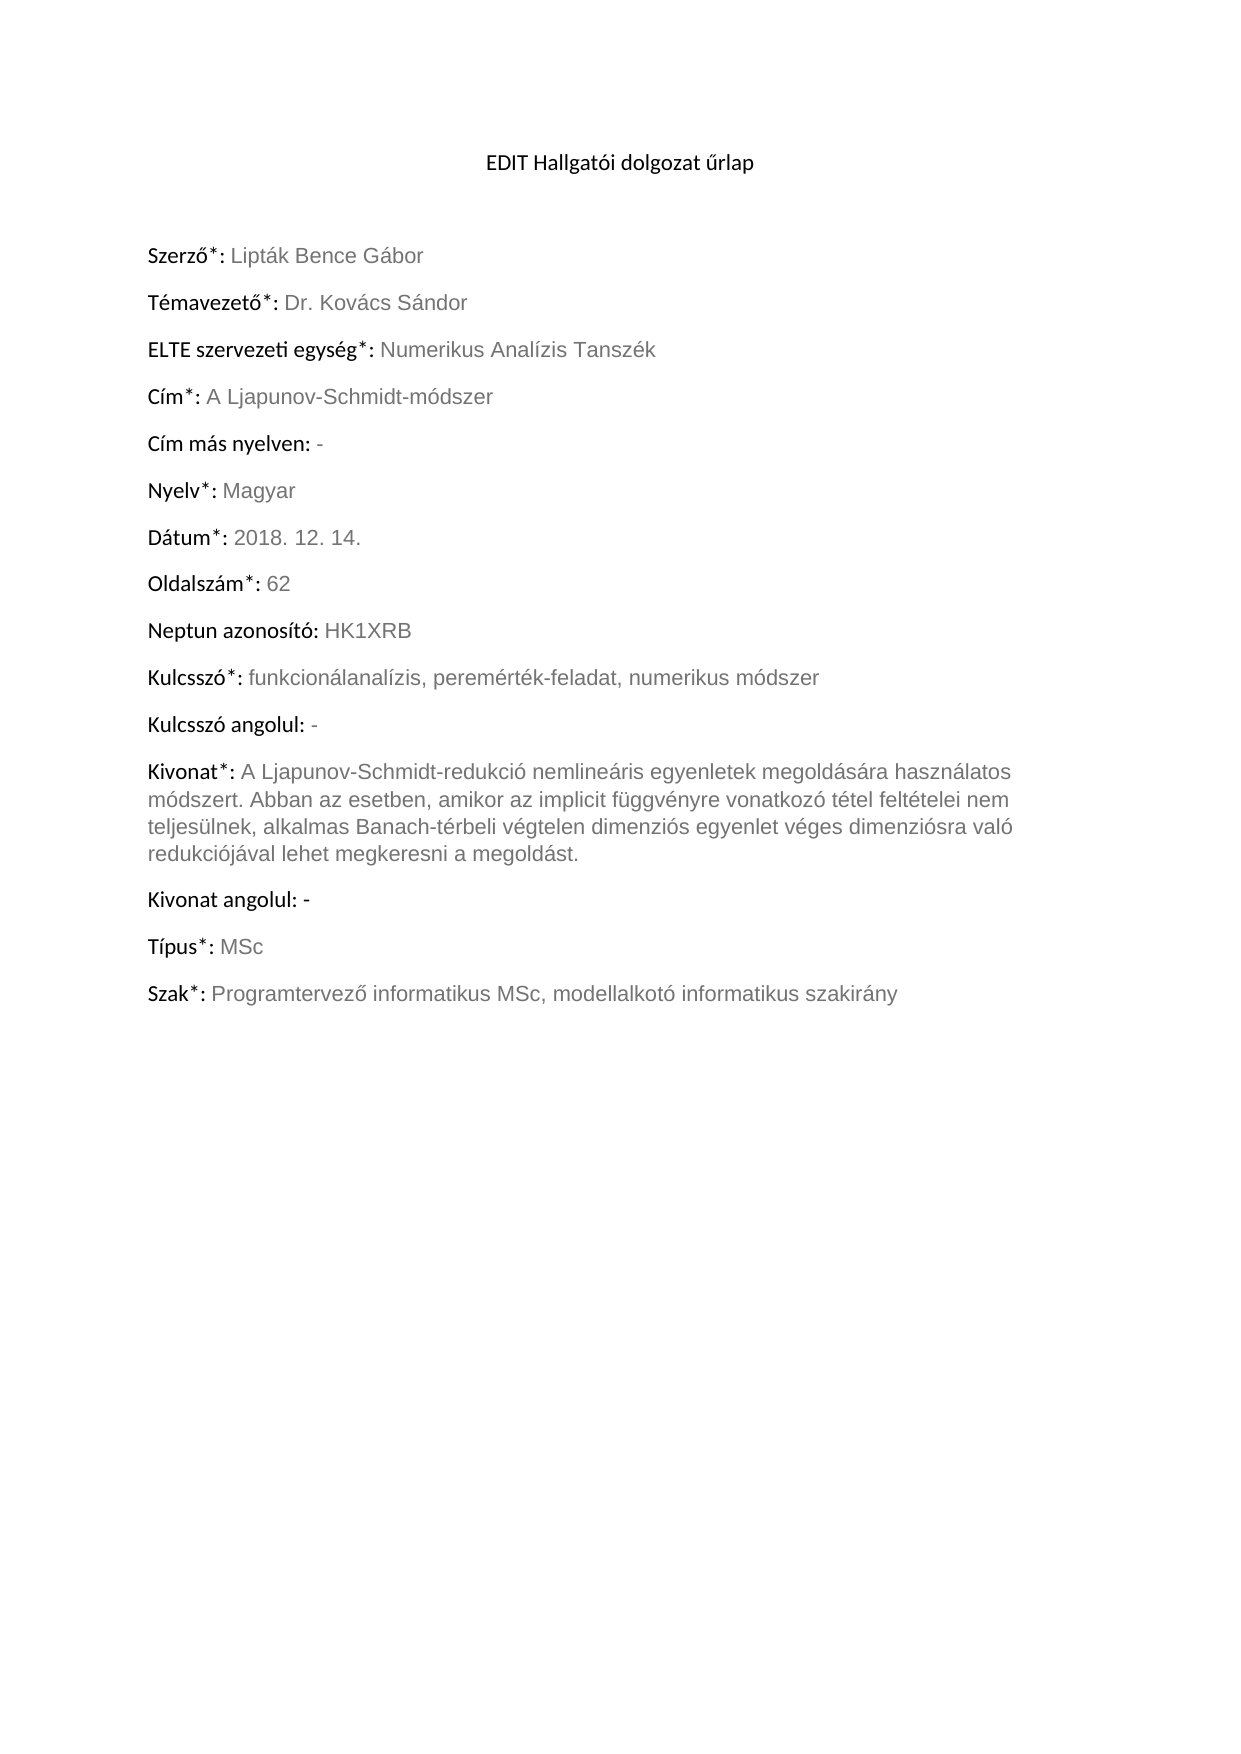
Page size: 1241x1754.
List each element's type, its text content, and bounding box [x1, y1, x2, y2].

text Kivonat angolul: - [148, 885, 1093, 913]
text Kivonat*: A Ljapunov-Schmidt-redukció nemlineáris egyenletek megoldására használatos módszert. Abban az esetben, amikor az implicit függvényre vonatkozó tétel feltételei nem teljesülnek, alkalmas Banach-térbeli végtelen dimenziós egyenlet véges dimenziósra való redukciójával lehet megkeresni a megoldást. [148, 757, 1093, 867]
text Dátum*: 2018. 12. 14. [148, 523, 1093, 551]
text EDIT Hallgatói dolgozat űrlap [148, 148, 1093, 176]
text Témavezető*: Dr. Kovács Sándor [148, 288, 1093, 316]
text Típus*: MSc [148, 932, 1093, 960]
text ELTE szervezeti egység*: Numerikus Analízis Tanszék [148, 335, 1093, 363]
text Cím más nyelven: - [148, 429, 1093, 457]
text Kulcsszó angolul: - [148, 710, 1093, 738]
text Kulcsszó*: funkcionálanalízis, peremérték-feladat, numerikus módszer [148, 663, 1093, 691]
text Oldalszám*: 62 [148, 569, 1093, 597]
text Szerző*: Lipták Bence Gábor [148, 241, 1093, 269]
text Nyelv*: Magyar [148, 476, 1093, 504]
text Neptun azonosító: HK1XRB [148, 616, 1093, 644]
text Szak*: Programtervező informatikus MSc, modellalkotó informatikus szakirány [148, 979, 1093, 1007]
text Cím*: A Ljapunov-Schmidt-módszer [148, 382, 1093, 410]
